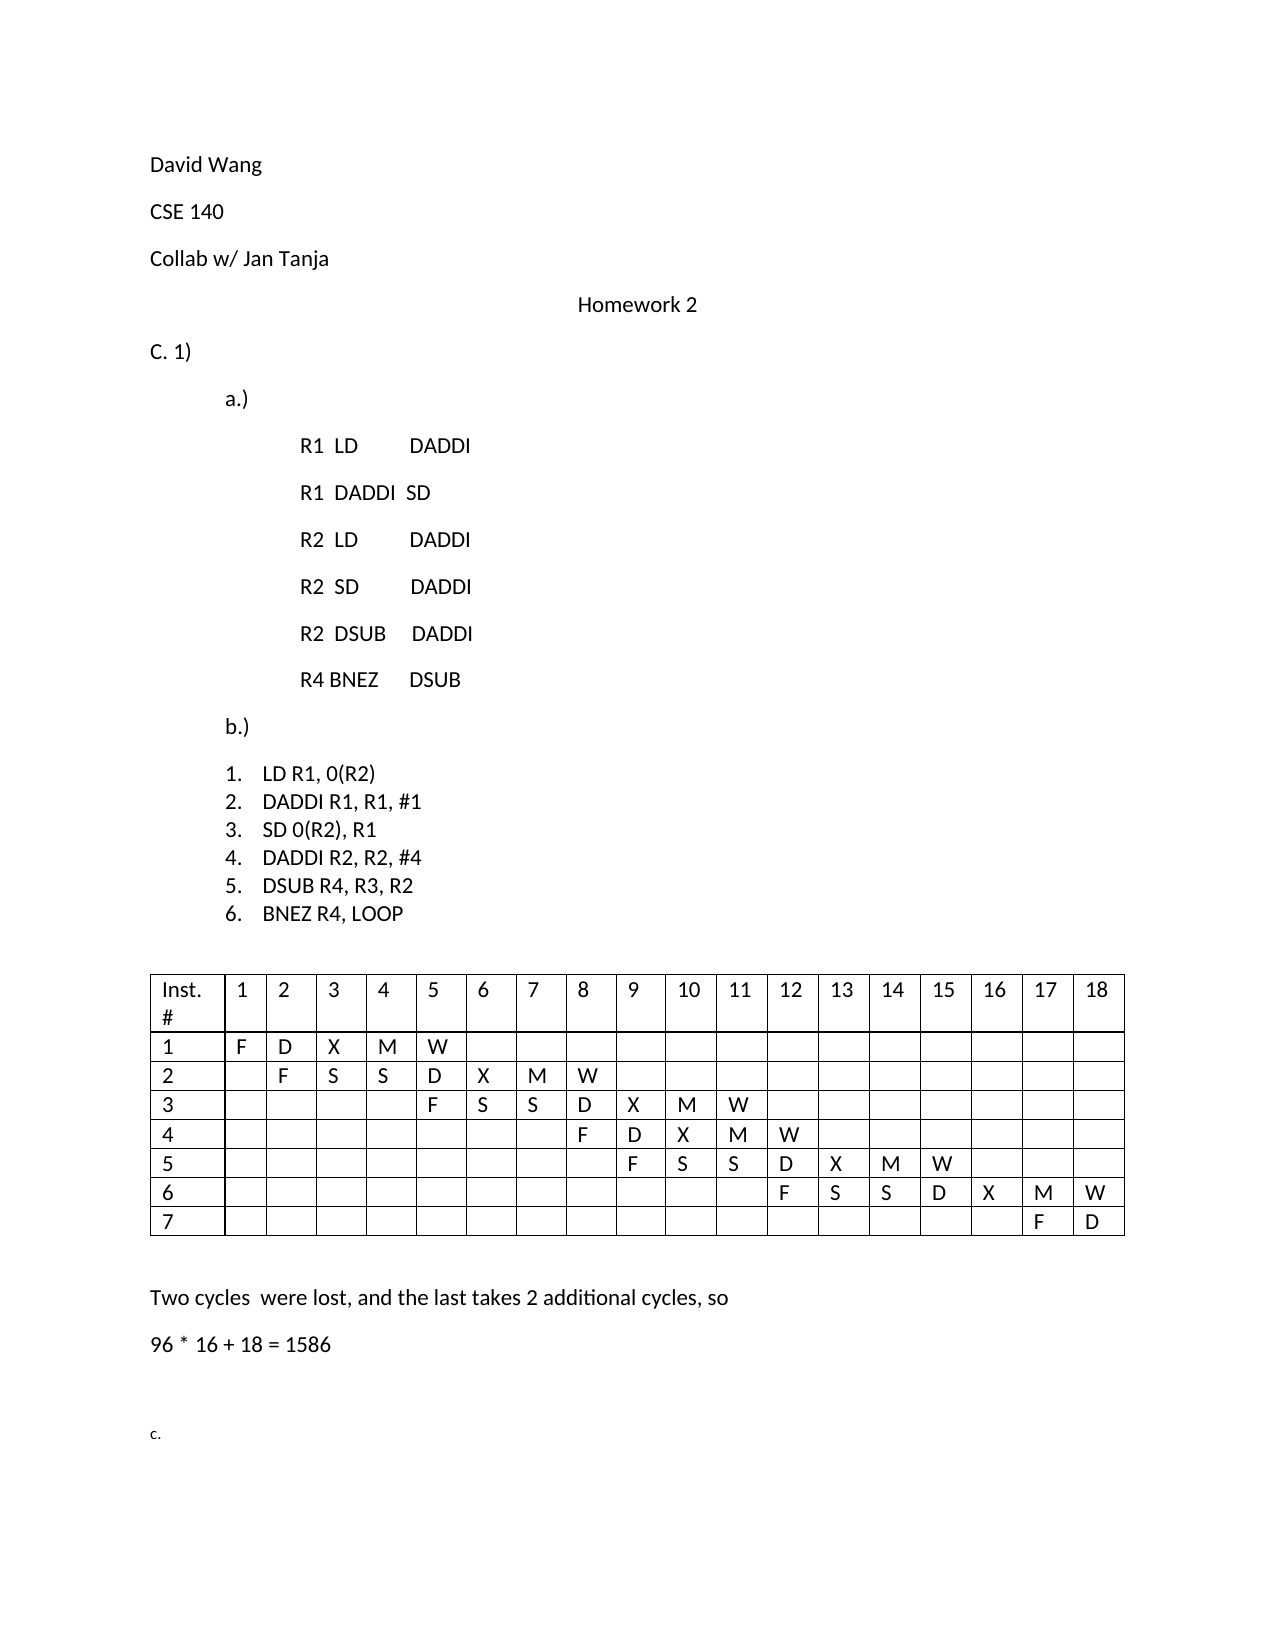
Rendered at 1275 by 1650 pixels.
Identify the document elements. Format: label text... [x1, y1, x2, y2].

table_cell X [317, 1033, 366, 1061]
table_cell [972, 1091, 1022, 1119]
table_cell [467, 1149, 516, 1177]
table_cell W [567, 1062, 616, 1089]
table_header 10 [666, 975, 716, 1031]
text R1 DADDI SD [150, 478, 1125, 506]
table_cell [1023, 1091, 1073, 1119]
table_cell M [1023, 1178, 1073, 1206]
table_cell [921, 1033, 971, 1061]
table_cell M [367, 1033, 416, 1061]
table_cell [1074, 1120, 1124, 1148]
table_cell [717, 1033, 767, 1061]
table_cell F [226, 1033, 266, 1061]
table_header 9 [617, 975, 665, 1031]
table_cell D [567, 1091, 616, 1119]
table_cell F [567, 1120, 616, 1148]
table_cell X [666, 1120, 716, 1148]
table_cell [267, 1207, 316, 1235]
table_cell [226, 1062, 266, 1089]
table_cell M [517, 1062, 566, 1089]
table_cell [870, 1033, 920, 1061]
table_cell [567, 1207, 616, 1235]
table_cell [717, 1178, 767, 1206]
text c. [150, 1423, 1125, 1444]
table_cell S [467, 1091, 516, 1119]
list SD 0(R2), R1 [225, 815, 1125, 843]
table_cell D [768, 1149, 818, 1177]
table_cell [467, 1120, 516, 1148]
table_cell [921, 1120, 971, 1148]
table_cell [870, 1062, 920, 1089]
table_cell X [467, 1062, 516, 1089]
table_cell [417, 1178, 466, 1206]
table_cell 5 [151, 1149, 224, 1177]
table_cell [417, 1120, 466, 1148]
list BNEZ R4, LOOP [225, 899, 1125, 927]
table_cell X [819, 1149, 869, 1177]
table_cell D [417, 1062, 466, 1089]
table_cell F [768, 1178, 818, 1206]
table_cell F [417, 1091, 466, 1119]
table_cell [870, 1207, 920, 1235]
table_cell [972, 1207, 1022, 1235]
table_cell [921, 1091, 971, 1119]
table_cell [1074, 1033, 1124, 1061]
table_cell [417, 1207, 466, 1235]
table_cell M [870, 1149, 920, 1177]
table_cell [819, 1207, 869, 1235]
table_cell [317, 1091, 366, 1119]
table_cell [517, 1033, 566, 1061]
table_cell [226, 1120, 266, 1148]
table_cell S [819, 1178, 869, 1206]
table_cell W [921, 1149, 971, 1177]
table_cell [267, 1149, 316, 1177]
table_cell [666, 1207, 716, 1235]
table_cell [1023, 1062, 1073, 1089]
table_header 7 [517, 975, 566, 1031]
table_cell [666, 1062, 716, 1089]
table_cell [317, 1120, 366, 1148]
table_cell [517, 1207, 566, 1235]
table_cell S [317, 1062, 366, 1089]
table_cell F [267, 1062, 316, 1089]
table_header 2 [267, 975, 316, 1031]
text R4 BNEZ DSUB [150, 666, 1125, 694]
table_cell [317, 1207, 366, 1235]
table_header 6 [467, 975, 516, 1031]
table_cell [226, 1178, 266, 1206]
table_cell [972, 1120, 1022, 1148]
table_cell [226, 1149, 266, 1177]
list DADDI R1, R1, #1 [225, 787, 1125, 815]
text Two cycles were lost, and the last takes 2 additional cycles, so [150, 1283, 1125, 1311]
table_header 16 [972, 975, 1022, 1031]
table_cell F [617, 1149, 665, 1177]
text Homework 2 [150, 291, 1125, 319]
table_cell 4 [151, 1120, 224, 1148]
table_cell 6 [151, 1178, 224, 1206]
table_cell [768, 1033, 818, 1061]
table_cell 2 [151, 1062, 224, 1089]
table_cell S [666, 1149, 716, 1177]
table_cell [317, 1178, 366, 1206]
text R2 LD DADDI [150, 525, 1125, 553]
table_cell [367, 1120, 416, 1148]
table_cell [972, 1033, 1022, 1061]
text a.) [150, 384, 1125, 412]
table_cell [717, 1062, 767, 1089]
table_cell [666, 1033, 716, 1061]
table_cell [717, 1207, 767, 1235]
table_cell F [1023, 1207, 1073, 1235]
table_cell [666, 1178, 716, 1206]
table_header 13 [819, 975, 869, 1031]
table_cell [567, 1033, 616, 1061]
table_cell S [870, 1178, 920, 1206]
text b.) [150, 712, 1125, 741]
table_cell [567, 1149, 616, 1177]
table_cell [267, 1120, 316, 1148]
table_cell W [417, 1033, 466, 1061]
table_cell [367, 1207, 416, 1235]
table_cell M [666, 1091, 716, 1119]
table_header 12 [768, 975, 818, 1031]
table_cell [367, 1149, 416, 1177]
table_cell [617, 1062, 665, 1089]
table_cell [819, 1033, 869, 1061]
table_cell [921, 1062, 971, 1089]
table_cell [870, 1120, 920, 1148]
table_cell [768, 1091, 818, 1119]
table_cell 1 [151, 1033, 224, 1061]
text R2 SD DADDI [150, 572, 1125, 600]
text R1 LD DADDI [150, 431, 1125, 459]
table_cell [819, 1091, 869, 1119]
table_cell W [717, 1091, 767, 1119]
table_header 14 [870, 975, 920, 1031]
table_header 3 [317, 975, 366, 1031]
list DSUB R4, R3, R2 [225, 871, 1125, 899]
table_cell [467, 1033, 516, 1061]
table_cell [617, 1207, 665, 1235]
table_cell [317, 1149, 366, 1177]
text C. 1) [150, 337, 1125, 366]
table_cell [819, 1120, 869, 1148]
table_header 11 [717, 975, 767, 1031]
table_cell [517, 1178, 566, 1206]
table_cell S [517, 1091, 566, 1119]
table_cell W [768, 1120, 818, 1148]
table_header 15 [921, 975, 971, 1031]
table_header 17 [1023, 975, 1073, 1031]
table_cell [517, 1149, 566, 1177]
table_cell [226, 1207, 266, 1235]
table_cell D [267, 1033, 316, 1061]
table_cell [226, 1091, 266, 1119]
table_cell [617, 1033, 665, 1061]
table_cell [768, 1062, 818, 1089]
table_cell D [1074, 1207, 1124, 1235]
table_cell X [617, 1091, 665, 1119]
table_cell [1074, 1062, 1124, 1089]
table_header 18 [1074, 975, 1124, 1031]
table_cell [567, 1178, 616, 1206]
table_cell [1074, 1149, 1124, 1177]
table_cell [1023, 1033, 1073, 1061]
table_header 5 [417, 975, 466, 1031]
table_cell [972, 1062, 1022, 1089]
table_cell [617, 1178, 665, 1206]
table_cell 3 [151, 1091, 224, 1119]
table_cell [972, 1149, 1022, 1177]
text David Wang [150, 150, 1125, 178]
table_cell S [367, 1062, 416, 1089]
table_cell [921, 1207, 971, 1235]
table_cell [819, 1062, 869, 1089]
text Collab w/ Jan Tanja [150, 244, 1125, 272]
table_cell [1023, 1149, 1073, 1177]
table_cell [417, 1149, 466, 1177]
table_header 8 [567, 975, 616, 1031]
table_cell [517, 1120, 566, 1148]
table_cell [1074, 1091, 1124, 1119]
table_cell X [972, 1178, 1022, 1206]
list DADDI R2, R2, #4 [225, 843, 1125, 871]
table_cell W [1074, 1178, 1124, 1206]
table_cell D [617, 1120, 665, 1148]
table_cell [467, 1178, 516, 1206]
table_header 4 [367, 975, 416, 1031]
text CSE 140 [150, 197, 1125, 225]
table_cell [870, 1091, 920, 1119]
table_cell [367, 1091, 416, 1119]
table_cell 7 [151, 1207, 224, 1235]
table_cell [367, 1178, 416, 1206]
table_cell M [717, 1120, 767, 1148]
table_cell [467, 1207, 516, 1235]
table_cell D [921, 1178, 971, 1206]
text R2 DSUB DADDI [150, 619, 1125, 647]
table_cell [267, 1178, 316, 1206]
table_header Inst. # [151, 975, 224, 1031]
text 96 * 16 + 18 = 1586 [150, 1330, 1125, 1358]
table_cell [1023, 1120, 1073, 1148]
table_cell [267, 1091, 316, 1119]
list LD R1, 0(R2) [225, 759, 1125, 787]
table_header 1 [226, 975, 266, 1031]
table_cell S [717, 1149, 767, 1177]
table_cell [768, 1207, 818, 1235]
